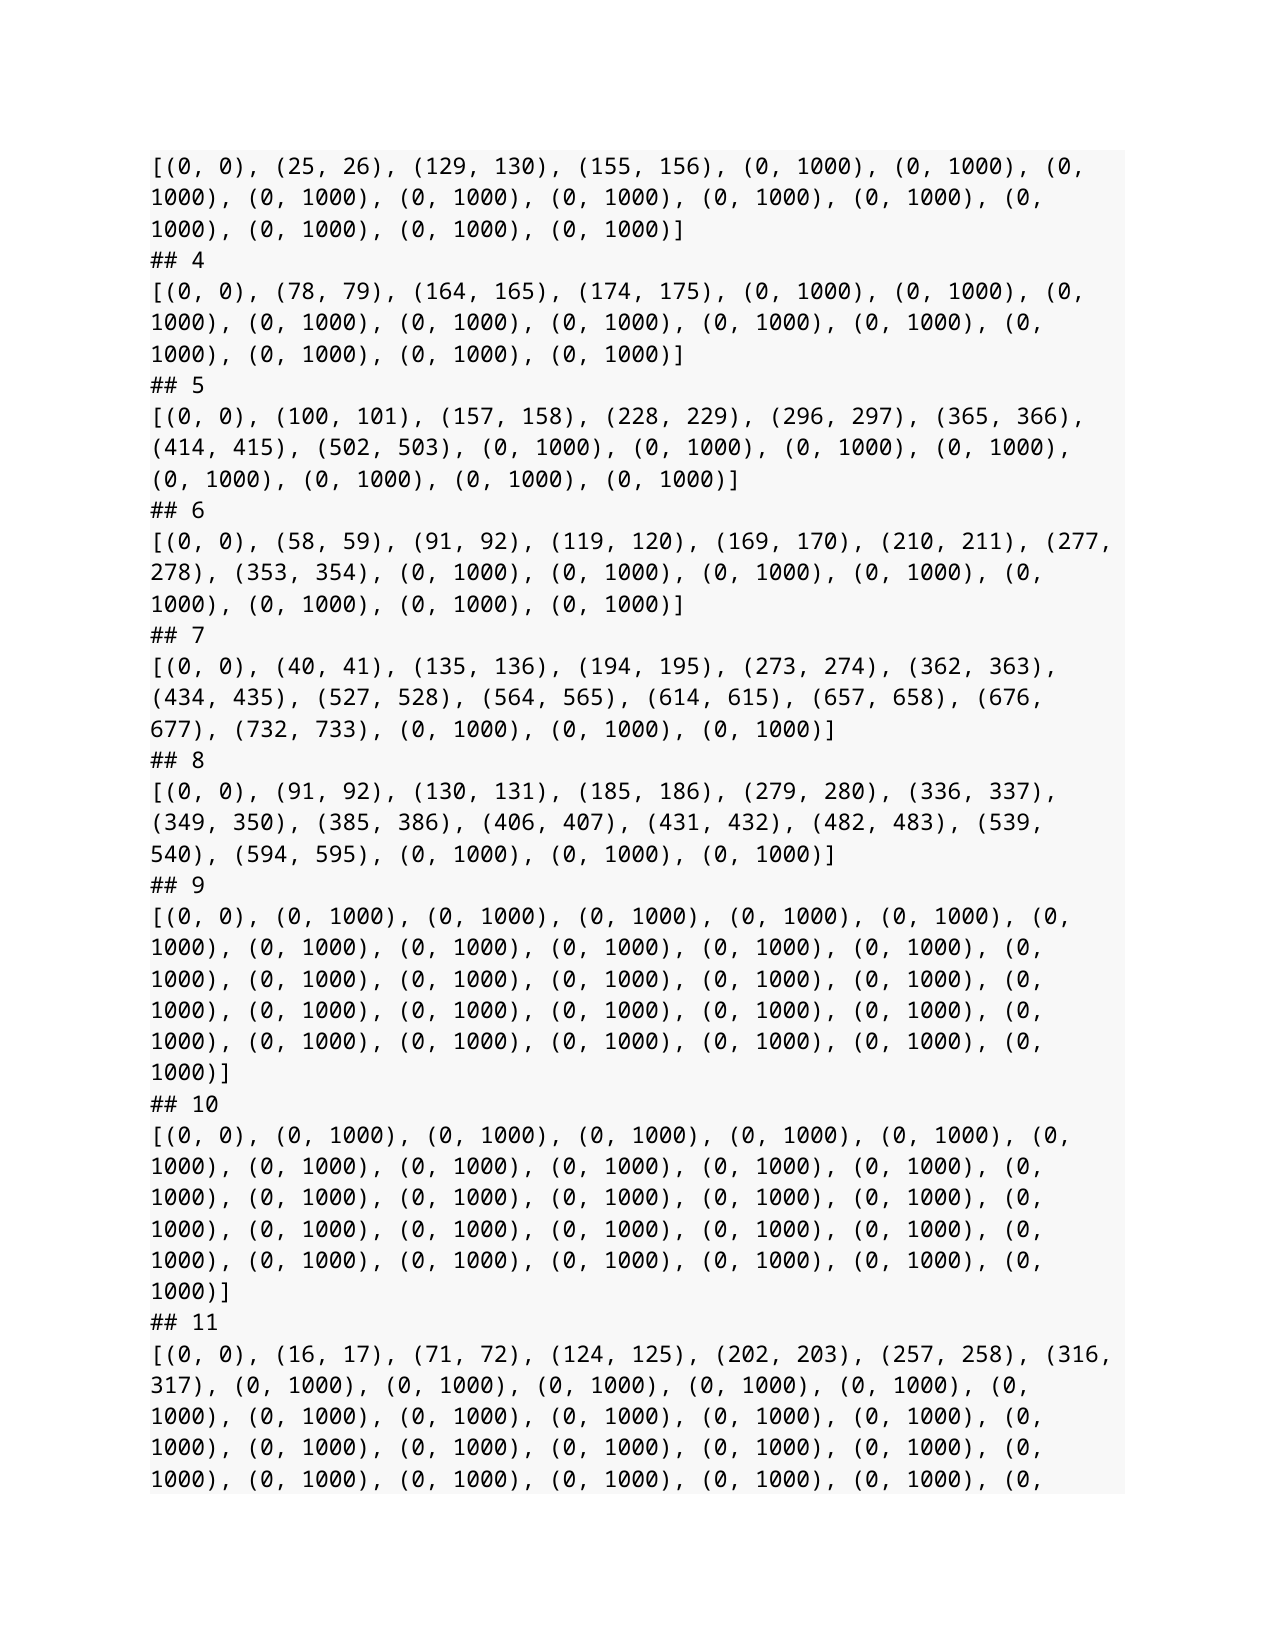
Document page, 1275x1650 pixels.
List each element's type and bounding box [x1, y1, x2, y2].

text [150, 150, 1125, 1494]
